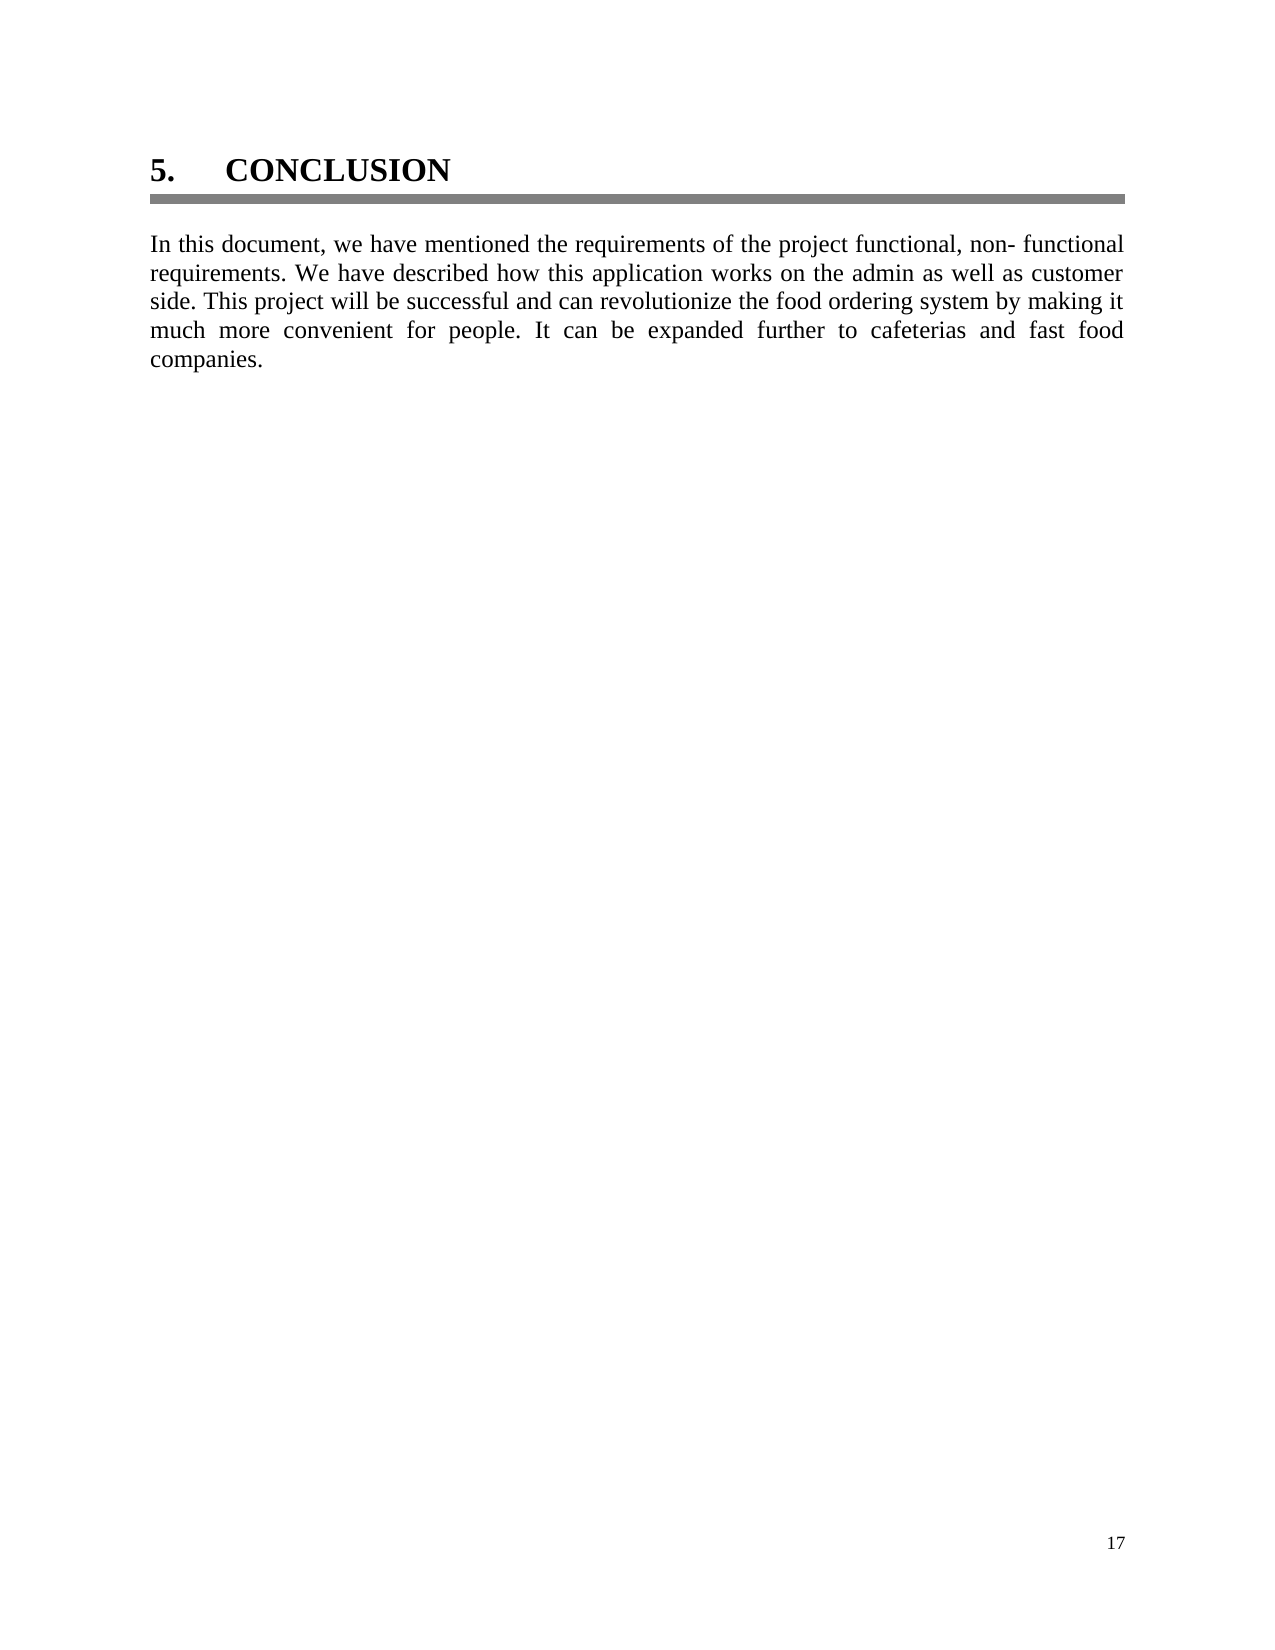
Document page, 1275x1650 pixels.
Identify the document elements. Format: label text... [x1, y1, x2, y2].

subtitle CONCLUSION [150, 150, 1125, 194]
text In this document, we have mentioned the requirements of the project functional, non- functional requirements. We have described how this application works on the admin as well as customer side. This project will be successful and can revolutionize the food ordering system by making it much more convenient for people. It can be expanded further to cafeterias and fast food companies. [150, 229, 1125, 373]
